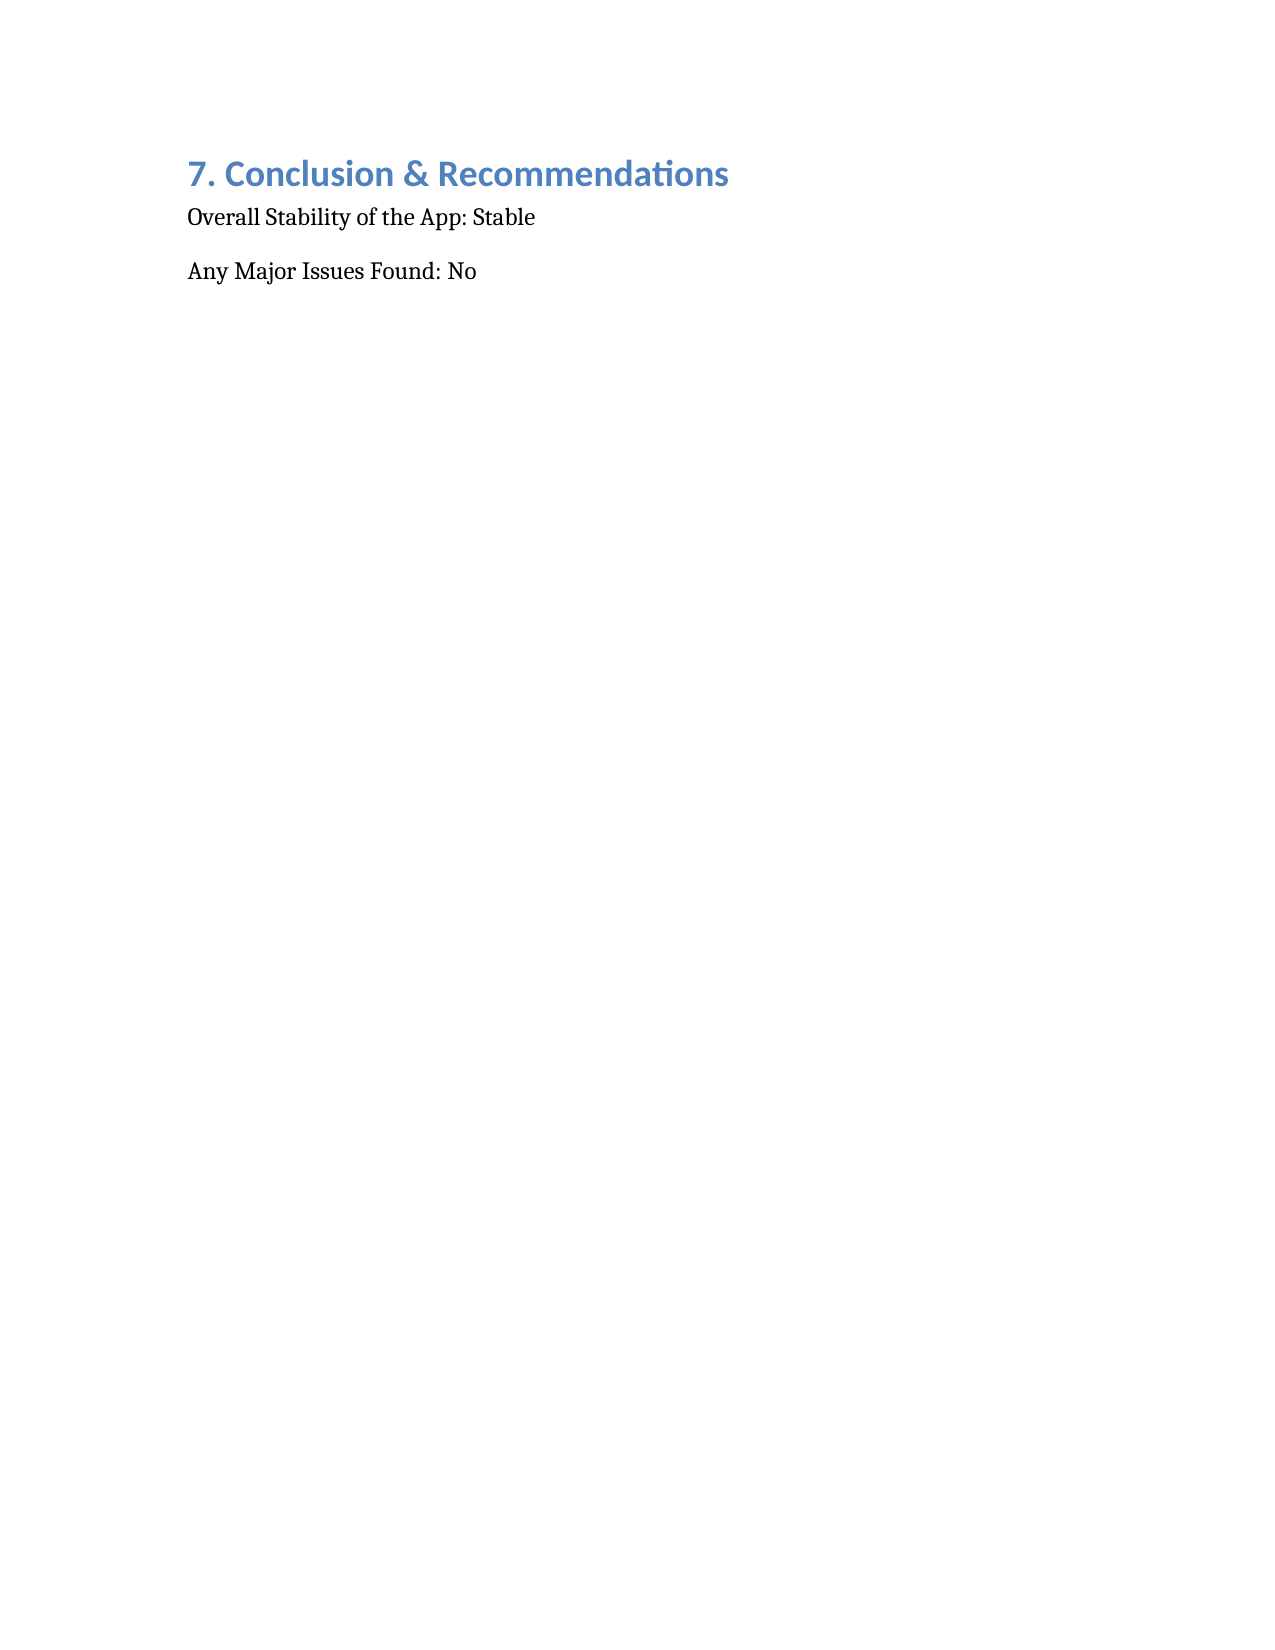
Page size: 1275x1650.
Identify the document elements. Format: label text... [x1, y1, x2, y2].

subtitle 7. Conclusion & Recommendations [187, 150, 1087, 196]
text Overall Stability of the App: Stable [187, 203, 1087, 231]
text Any Major Issues Found: No [187, 257, 1087, 285]
